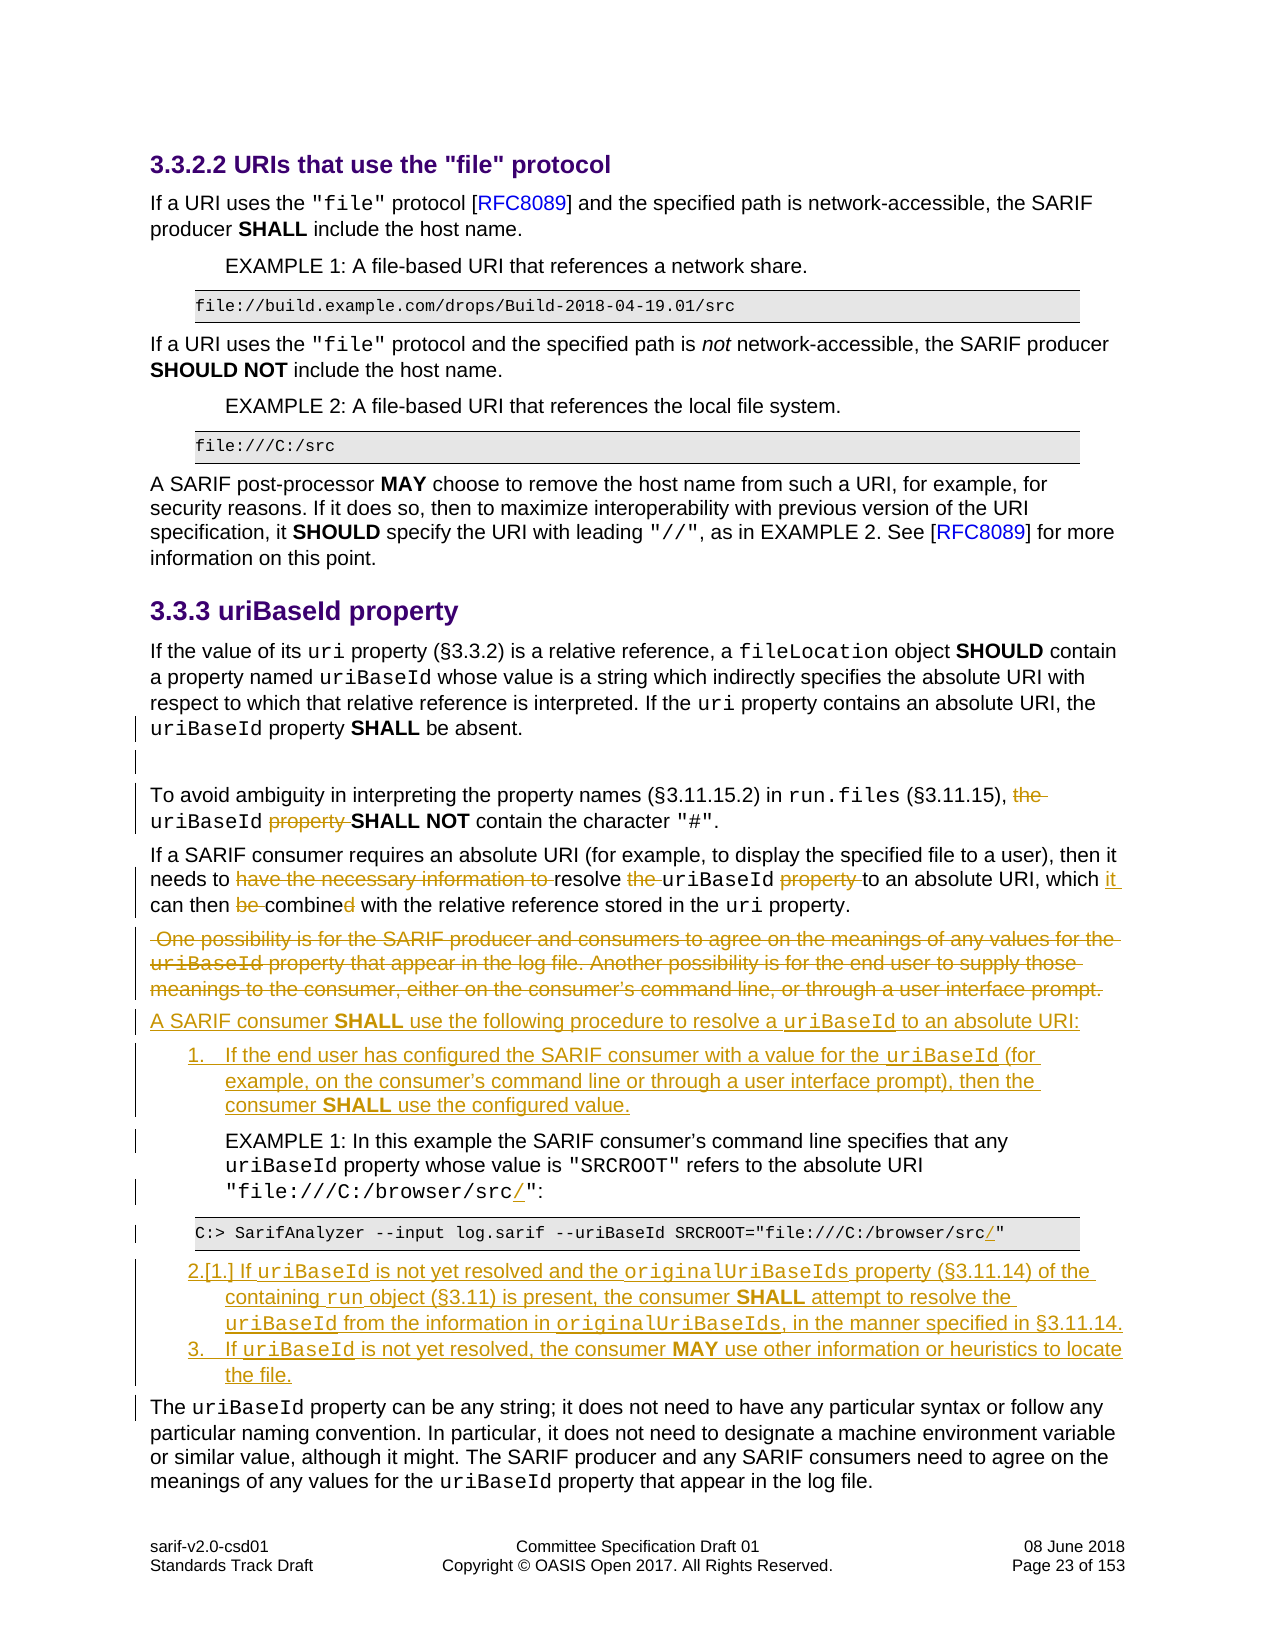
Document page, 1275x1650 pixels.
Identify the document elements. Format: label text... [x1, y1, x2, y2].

subtitle uriBaseId property [150, 595, 1125, 626]
text If a URI uses the "file" protocol [RFC8089] and the specified path is network-accessible, the SARIF producer SHALL include the host name. [150, 191, 1125, 241]
text EXAMPLE 1: A file-based URI that references a network share. [225, 253, 1050, 277]
text file://build.example.com/drops/Build-2018-04-19.01/src [195, 291, 1080, 322]
text file:///C:/src [195, 432, 1080, 463]
text To avoid ambiguity in interpreting the property names (§3.11.13.2) in run.files (§3.11.13), uriBaseId SHALL NOT contain the character "#". [150, 783, 1125, 834]
text A SARIF post-processor MAY choose to remove the host name from such a URI, for example, for security reasons. If it does so, then to maximize interoperability with previous version of the URI specification, it SHOULD specify the URI with leading "//", as in EXAMPLE 2. See [RFC8089] for more information on this point. [150, 472, 1125, 570]
text If a URI uses the "file" protocol and the specified path is not network-accessible, the SARIF producer SHOULD NOT include the host name. [150, 332, 1125, 382]
text C:> SarifAnalyzer --input log.sarif --uriBaseId SRCROOT="file:///C:/browser/src" [195, 1218, 1080, 1250]
text If the value of its uri property (§3.3.2) is a relative reference, a fileLocation object SHOULD contain a property named uriBaseId whose value is a string which indirectly specifies the absolute URI with respect to which that relative reference is interpreted. If the uri property contains an absolute URI, the uriBaseId property SHALL be absent. [150, 639, 1125, 742]
text If a SARIF consumer requires an absolute URI (for example, to display the specified file to a user), then it needs to resolve uriBaseId to an absolute URI, which can then combine with the relative reference stored in the uri property. [150, 843, 1125, 918]
text EXAMPLE 2: A file-based URI that references the local file system. [225, 394, 1050, 418]
subtitle URIs that use the "file" protocol [150, 150, 1125, 179]
